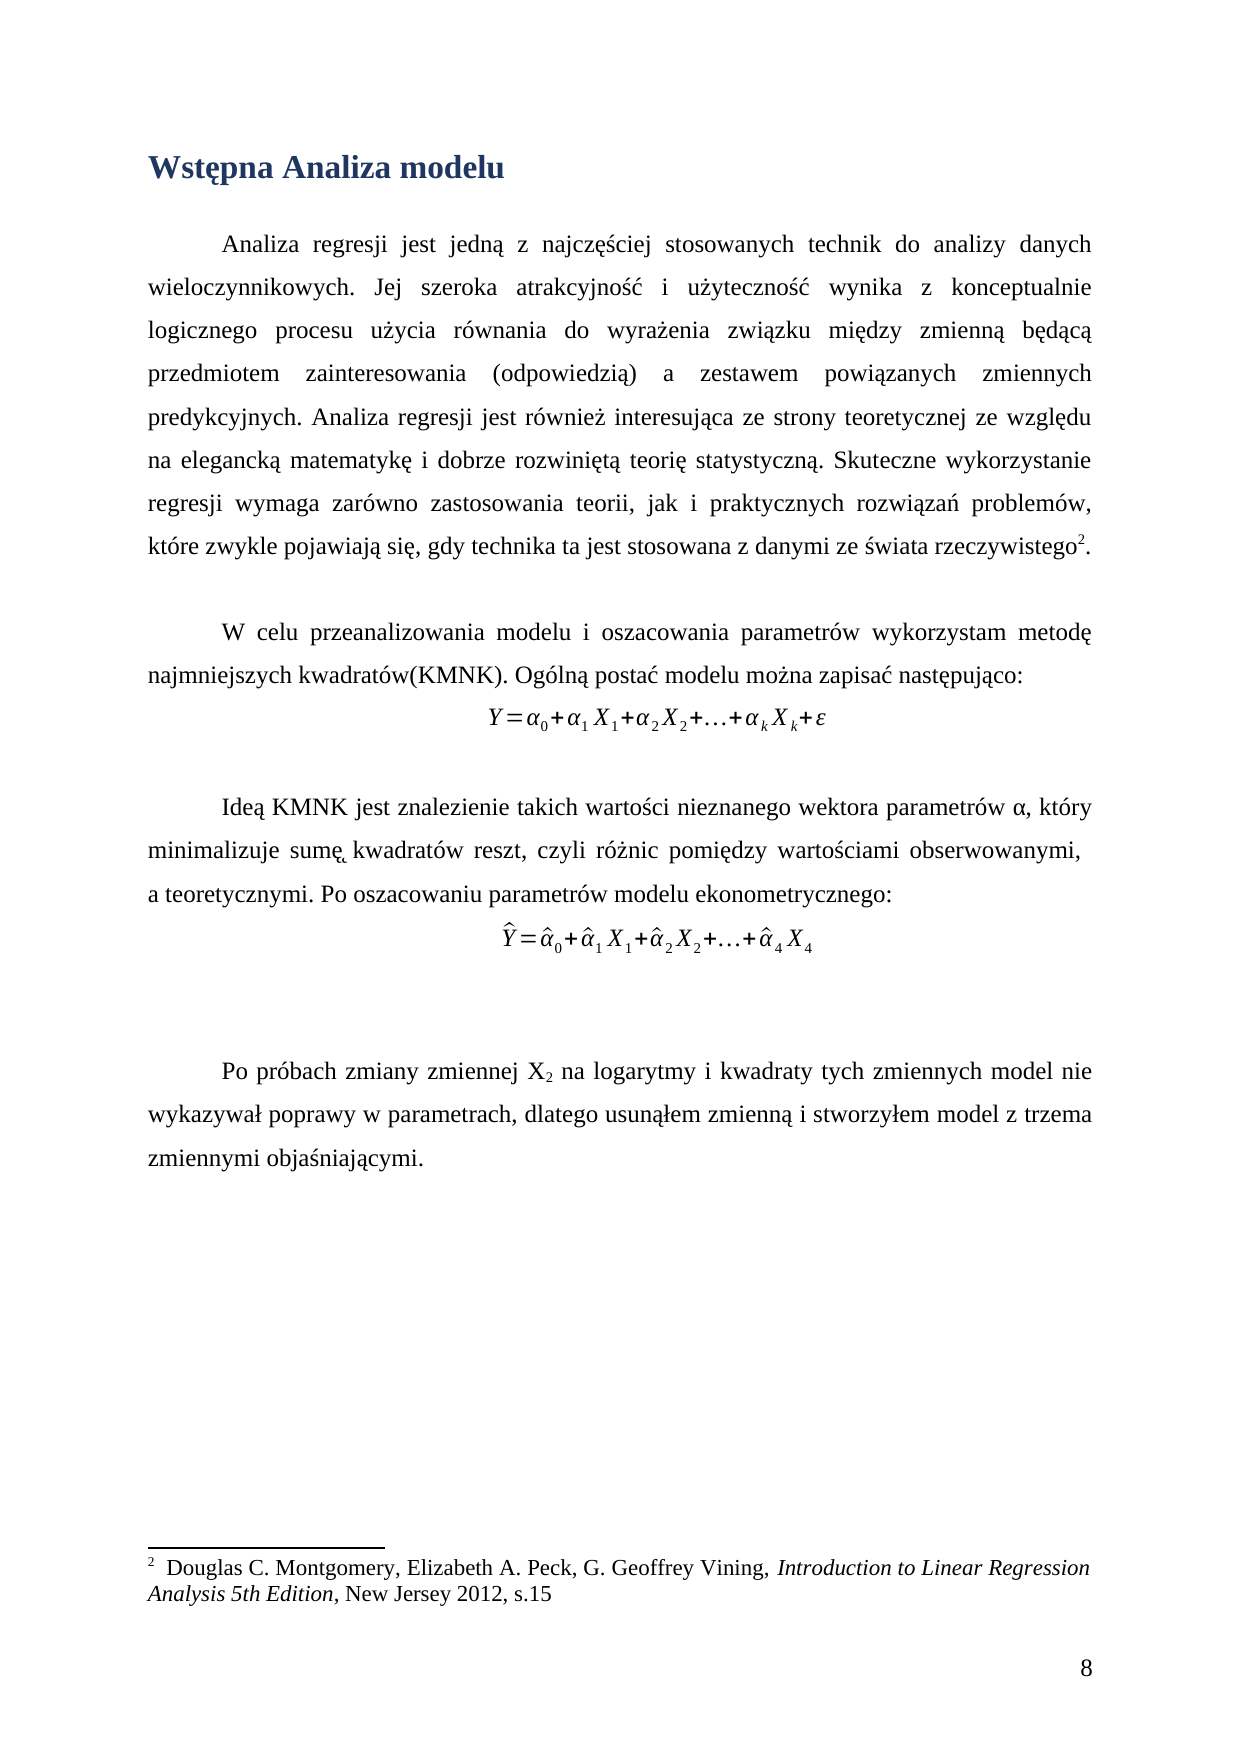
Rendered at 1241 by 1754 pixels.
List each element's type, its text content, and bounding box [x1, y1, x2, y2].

text W celu przeanalizowania modelu i oszacowania parametrów wykorzystam metodę najmniejszych kwadratów(KMNK). Ogólną postać modelu można zapisać następująco: [148, 617, 1093, 689]
text Ideą KMNK jest znalezienie takich wartości nieznanego wektora parametrów α, który minimalizuje sumę̨ kwadratów reszt, czyli różnic pomiędzy wartościami obserwowanymi, a teoretycznymi. Po oszacowaniu parametrów modelu ekonometrycznego: [148, 792, 1093, 907]
subtitle Wstępna Analiza modelu [148, 148, 1093, 186]
text Analiza regresji jest jedną z najczęściej stosowanych technik do analizy danych wieloczynnikowych. Jej szeroka atrakcyjność i użyteczność wynika z konceptualnie logicznego procesu użycia równania do wyrażenia związku między zmienną będącą przedmiotem zainteresowania (odpowiedzią) a zestawem powiązanych zmiennych predykcyjnych. Analiza regresji jest również interesująca ze strony teoretycznej ze względu na elegancką matematykę i dobrze rozwiniętą teorię statystyczną. Skuteczne wykorzystanie regresji wymaga zarówno zastosowania teorii, jak i praktycznych rozwiązań problemów, które zwykle pojawiają się, gdy technika ta jest stosowana z danymi ze świata rzeczywistego. [148, 229, 1093, 560]
text Po próbach zmiany zmiennej X2 na logarytmy i kwadraty tych zmiennych model nie wykazywał poprawy w parametrach, dlatego usunąłem zmienną i stworzyłem model z trzema zmiennymi objaśniającymi. [148, 1056, 1093, 1171]
